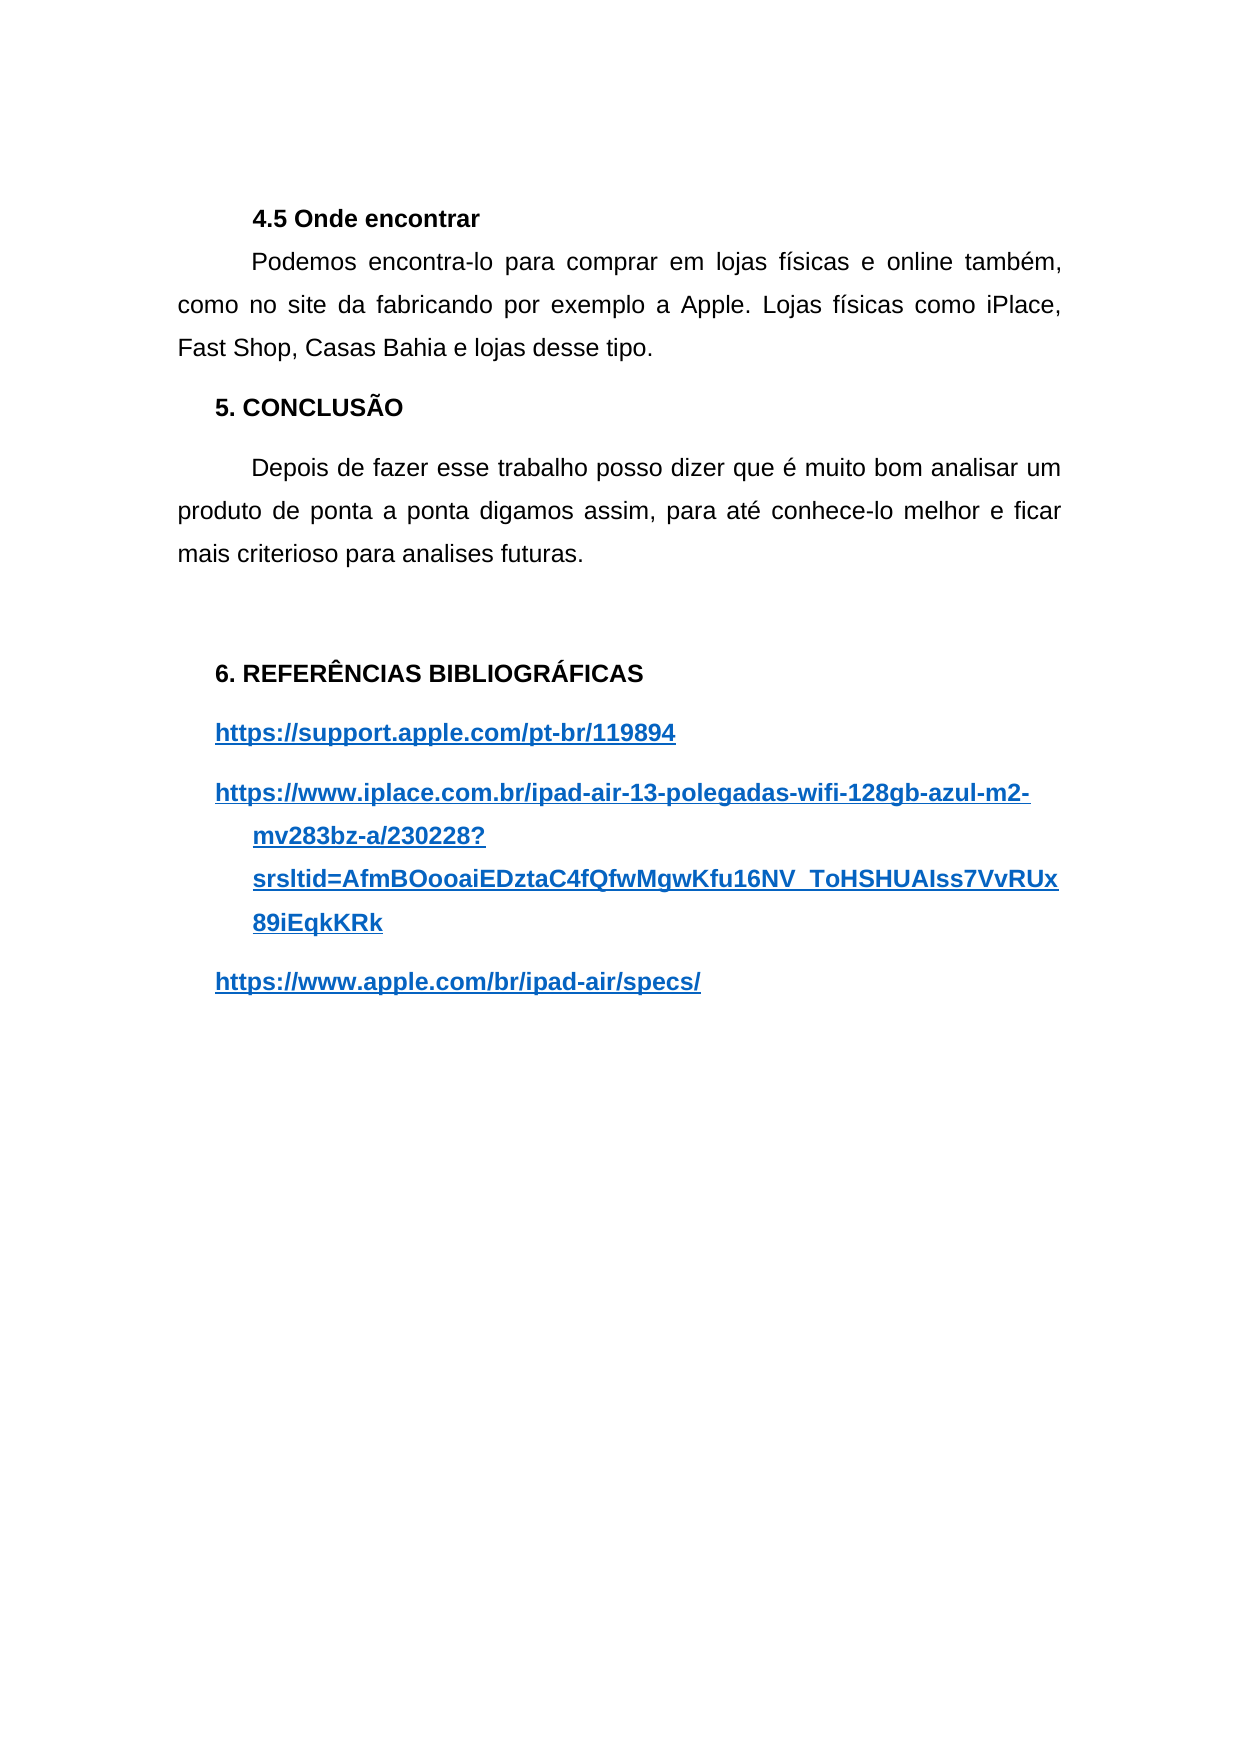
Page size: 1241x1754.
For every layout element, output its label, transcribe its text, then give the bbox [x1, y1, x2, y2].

list 4.5 Onde encontrar [252, 204, 1063, 232]
text 5. CONCLUSÃO [215, 393, 1063, 422]
text https://support.apple.com/pt-br/119894 [215, 718, 1063, 747]
text Depois de fazer esse trabalho posso dizer que é muito bom analisar um produto de ponta a ponta digamos assim, para até conhece-lo melhor e ficar mais criterioso para analises futuras. [177, 453, 1063, 568]
text https://www.apple.com/br/ipad-air/specs/ [215, 967, 1063, 996]
text Podemos encontra-lo para comprar em lojas físicas e online também, como no site da fabricando por exemplo a Apple. Lojas físicas como iPlace, Fast Shop, Casas Bahia e lojas desse tipo. [177, 247, 1063, 362]
text 6. REFERÊNCIAS BIBLIOGRÁFICAS [215, 658, 1063, 687]
text https://www.iplace.com.br/ipad-air-13-polegadas-wifi-128gb-azul-m2-mv283bz-a/230228?srsltid=AfmBOooaiEDztaC4fQfwMgwKfu16NV_ToHSHUAIss7VvRUx89iEqkKRk [215, 778, 1063, 936]
